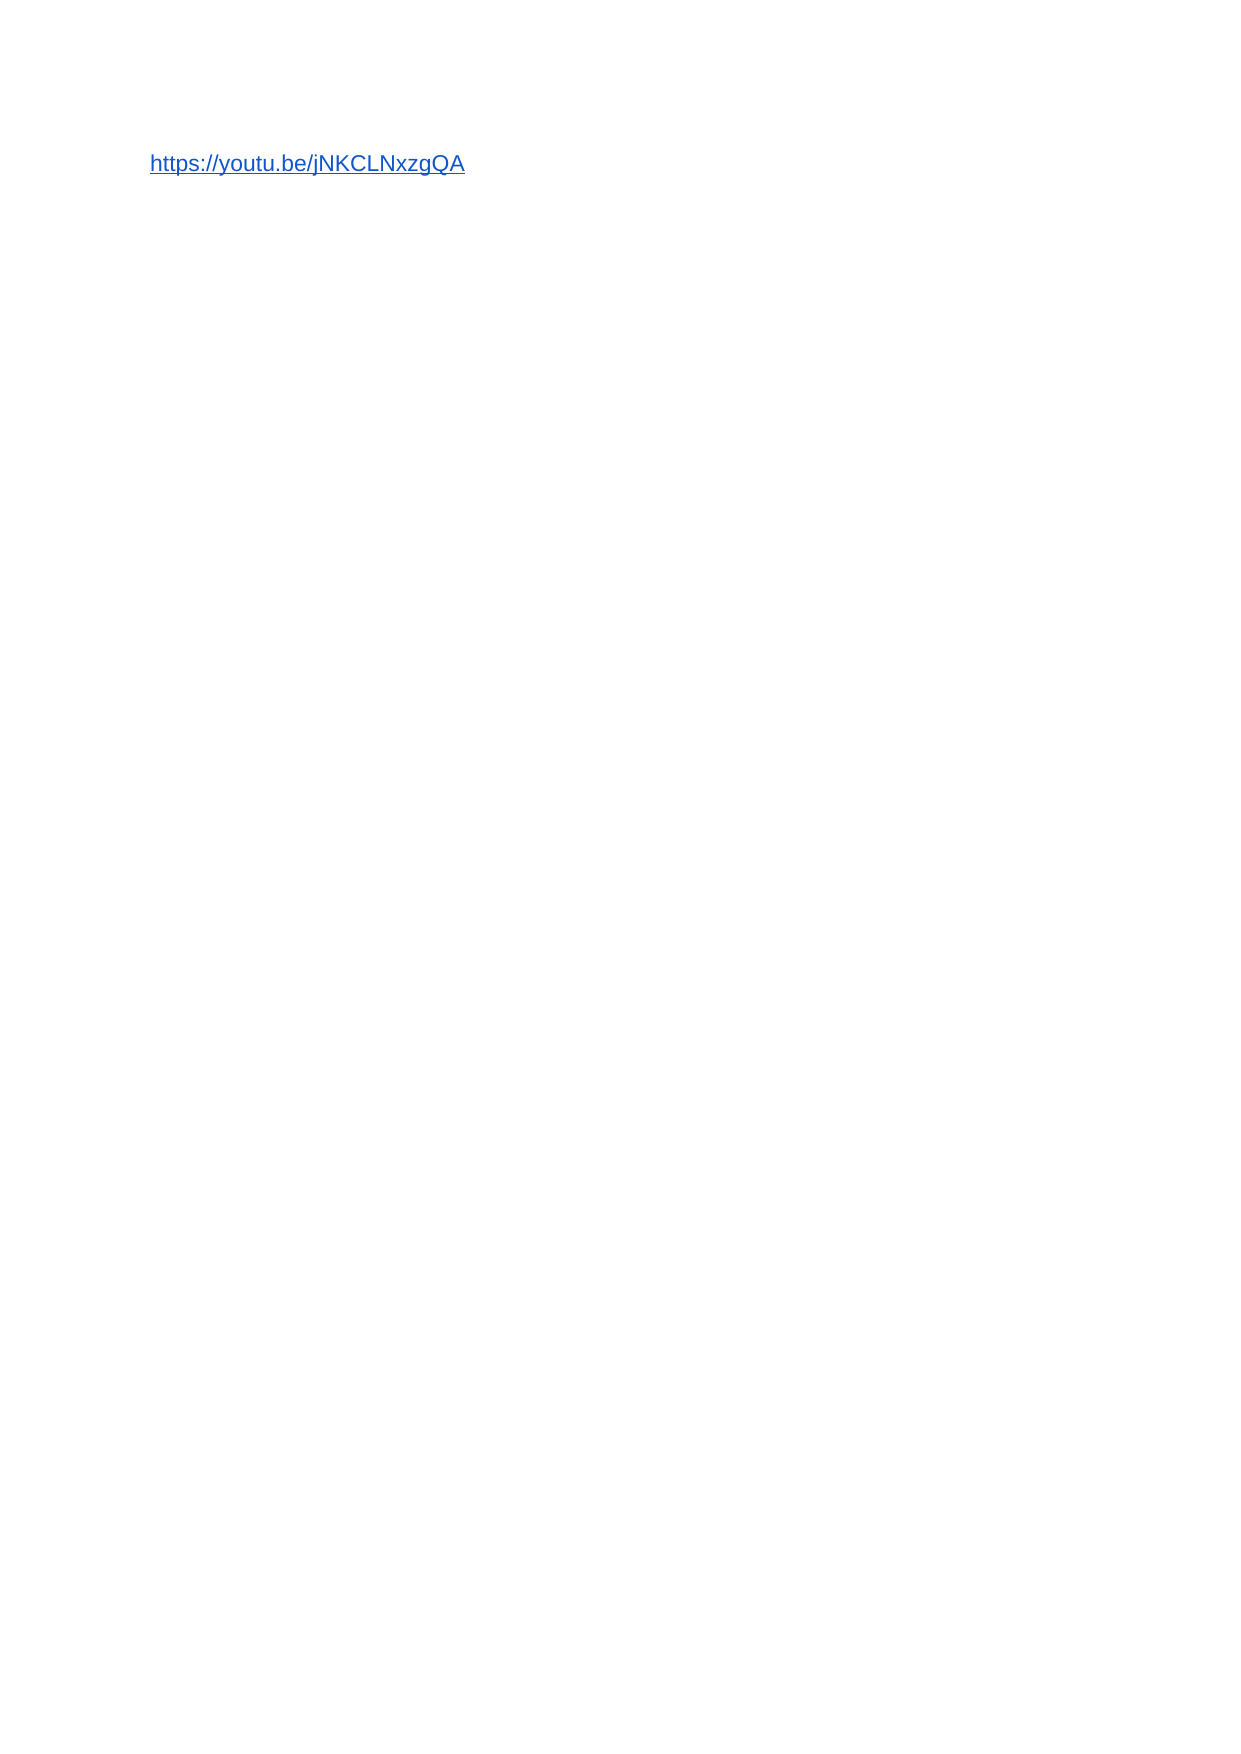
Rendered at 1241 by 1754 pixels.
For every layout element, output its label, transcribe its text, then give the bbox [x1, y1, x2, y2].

text https://youtu.be/jNKCLNxzgQA [150, 150, 1090, 176]
